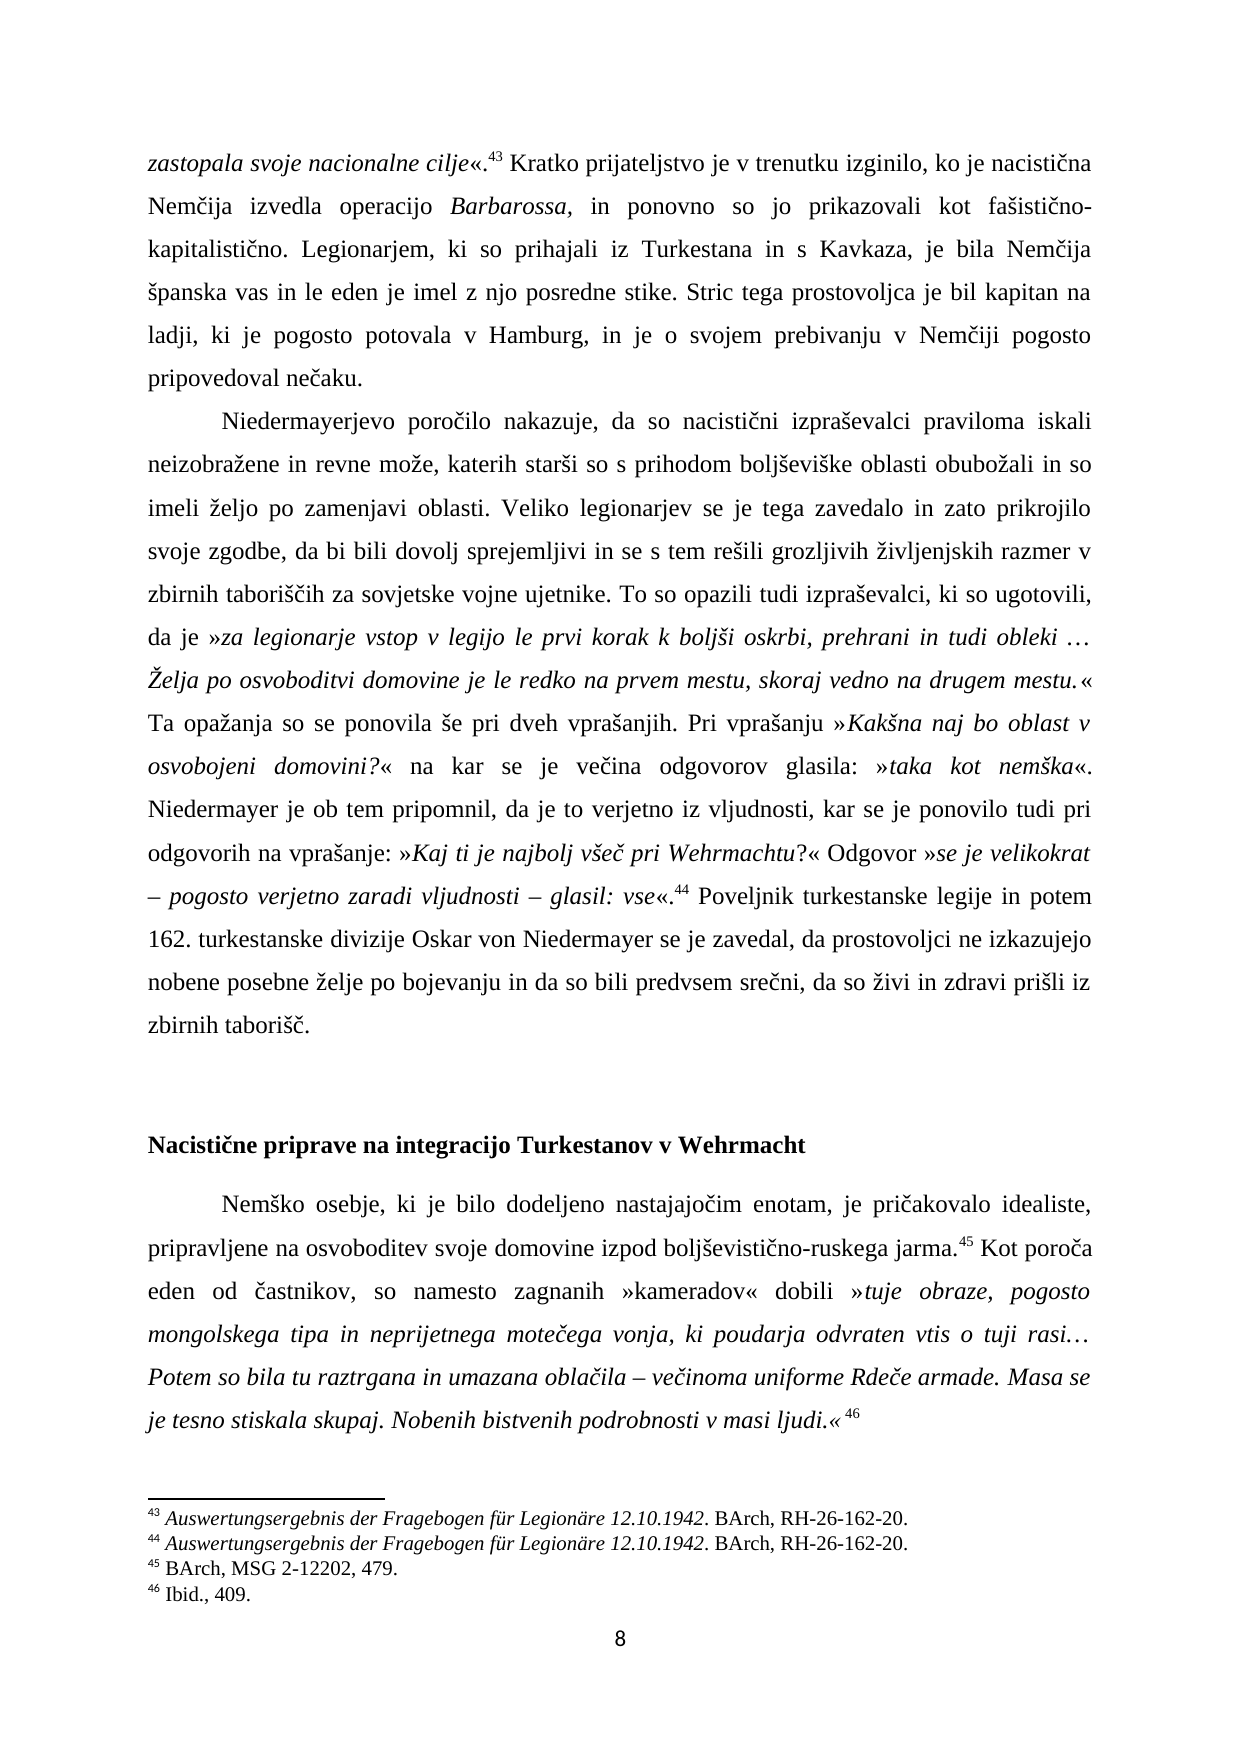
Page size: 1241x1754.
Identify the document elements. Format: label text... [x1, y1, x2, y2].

text Nemško osebje, ki je bilo dodeljeno nastajajočim enotam, je pričakovalo idealiste, pripravljene na osvoboditev svoje domovine izpod boljševistično-ruskega jarma. Kot poroča eden od častnikov, so namesto zagnanih »kameradov« dobili »tuje obraze, pogosto mongolskega tipa in neprijetnega motečega vonja, ki poudarja odvraten vtis o tuji rasi… Potem so bila tu raztrgana in umazana oblačila – večinoma uniforme Rdeče armade. Masa se je tesno stiskala skupaj. Nobenih bistvenih podrobnosti v masi ljudi.« [148, 1189, 1093, 1434]
text Nacistične priprave na integracijo Turkestanov v Wehrmacht [148, 1130, 1093, 1158]
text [148, 148, 1093, 392]
text Niedermayerjevo poročilo nakazuje, da so nacistični izpraševalci praviloma iskali neizobražene in revne može, katerih starši so s prihodom boljševiške oblasti obubožali in so imeli željo po zamenjavi oblasti. Veliko legionarjev se je tega zavedalo in zato prikrojilo svoje zgodbe, da bi bili dovolj sprejemljivi in se s tem rešili grozljivih življenjskih razmer v zbirnih taboriščih za sovjetske vojne ujetnike. To so opazili tudi izpraševalci, ki so ugotovili, da je »za legionarje vstop v legijo le prvi korak k boljši oskrbi, prehrani in tudi obleki … Želja po osvoboditvi domovine je le redko na prvem mestu, skoraj vedno na drugem mestu.« Ta opažanja so se ponovila še pri dveh vprašanjih. Pri vprašanju »Kakšna naj bo oblast v osvobojeni domovini?« na kar se je večina odgovorov glasila: »taka kot nemška«. Niedermayer je ob tem pripomnil, da je to verjetno iz vljudnosti, kar se je ponovilo tudi pri odgovorih na vprašanje: »Kaj ti je najbolj všeč pri Wehrmachtu?« Odgovor »se je velikokrat – pogosto verjetno zaradi vljudnosti – glasil: vse«. Poveljnik turkestanske legije in potem 162. turkestanske divizije Oskar von Niedermayer se je zavedal, da prostovoljci ne izkazujejo nobene posebne želje po bojevanju in da so bili predvsem srečni, da so živi in zdravi prišli iz zbirnih taborišč. [148, 406, 1093, 1039]
